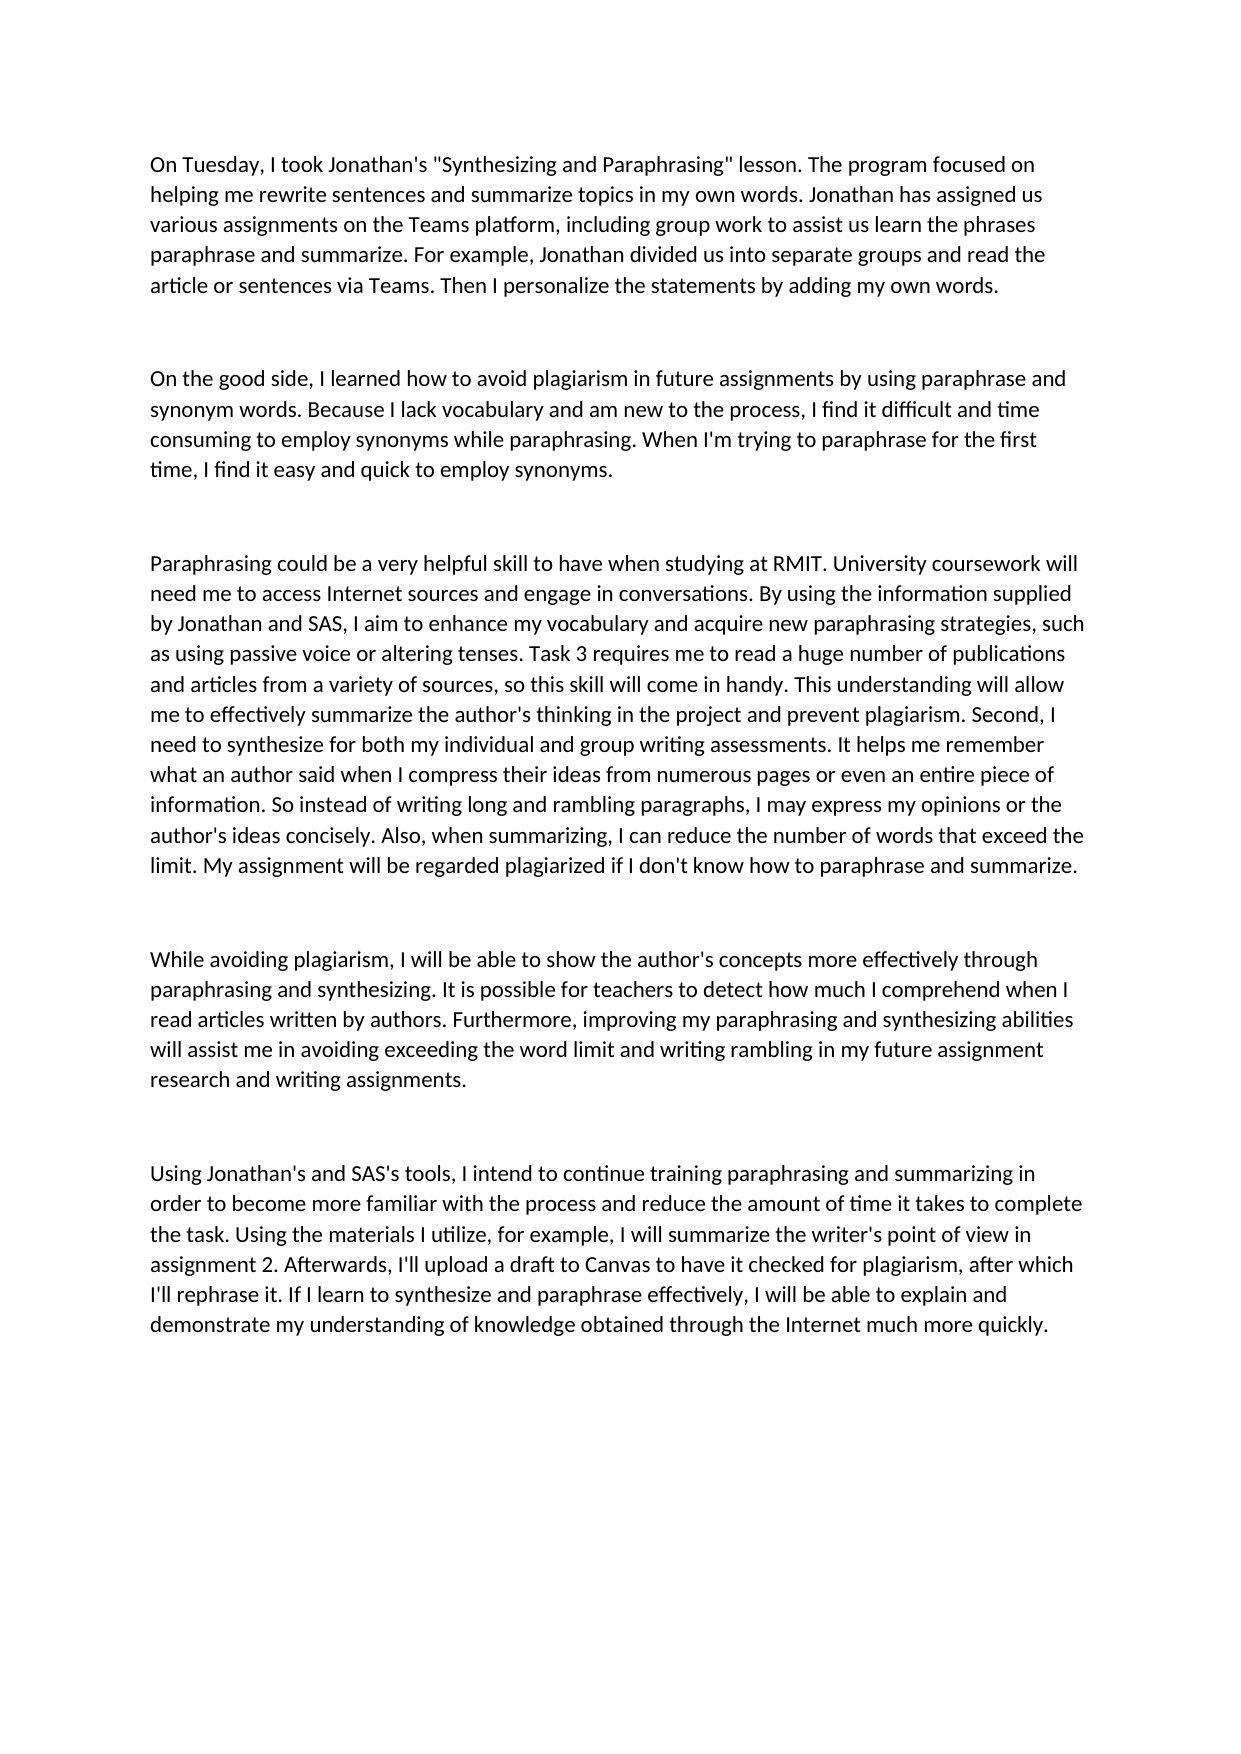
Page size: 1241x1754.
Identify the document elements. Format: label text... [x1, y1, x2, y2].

text Paraphrasing could be a very helpful skill to have when studying at RMIT. University coursework will need me to access Internet sources and engage in conversations. By using the information supplied by Jonathan and SAS, I aim to enhance my vocabulary and acquire new paraphrasing strategies, such as using passive voice or altering tenses. Task 3 requires me to read a huge number of publications and articles from a variety of sources, so this skill will come in handy. This understanding will allow me to effectively summarize the author's thinking in the project and prevent plagiarism. Second, I need to synthesize for both my individual and group writing assessments. It helps me remember what an author said when I compress their ideas from numerous pages or even an entire piece of information. So instead of writing long and rambling paragraphs, I may express my opinions or the author's ideas concisely. Also, when summarizing, I can reduce the number of words that exceed the limit. My assignment will be regarded plagiarized if I don't know how to paraphrase and summarize. [150, 549, 1090, 879]
text On Tuesday, I took Jonathan's "Synthesizing and Paraphrasing" lesson. The program focused on helping me rewrite sentences and summarize topics in my own words. Jonathan has assigned us various assignments on the Teams platform, including group work to assist us learn the phrases paraphrase and summarize. For example, Jonathan divided us into separate groups and read the article or sentences via Teams. Then I personalize the statements by adding my own words. [150, 150, 1090, 299]
text Using Jonathan's and SAS's tools, I intend to continue training paraphrasing and summarizing in order to become more familiar with the process and reduce the amount of time it takes to complete the task. Using the materials I utilize, for example, I will summarize the writer's point of view in assignment 2. Afterwards, I'll upload a draft to Canvas to have it checked for plagiarism, after which I'll rephrase it. If I learn to synthesize and paraphrase effectively, I will be able to explain and demonstrate my understanding of knowledge obtained through the Internet much more quickly. [150, 1159, 1090, 1338]
text While avoiding plagiarism, I will be able to show the author's concepts more effectively through paraphrasing and synthesizing. It is possible for teachers to detect how much I comprehend when I read articles written by authors. Furthermore, improving my paraphrasing and synthesizing abilities will assist me in avoiding exceeding the word limit and writing rambling in my future assignment research and writing assignments. [150, 945, 1090, 1094]
text On the good side, I learned how to avoid plagiarism in future assignments by using paraphrase and synonym words. Because I lack vocabulary and am new to the process, I find it difficult and time consuming to employ synonyms while paraphrasing. When I'm trying to paraphrase for the first time, I find it easy and quick to employ synonyms. [150, 364, 1090, 483]
